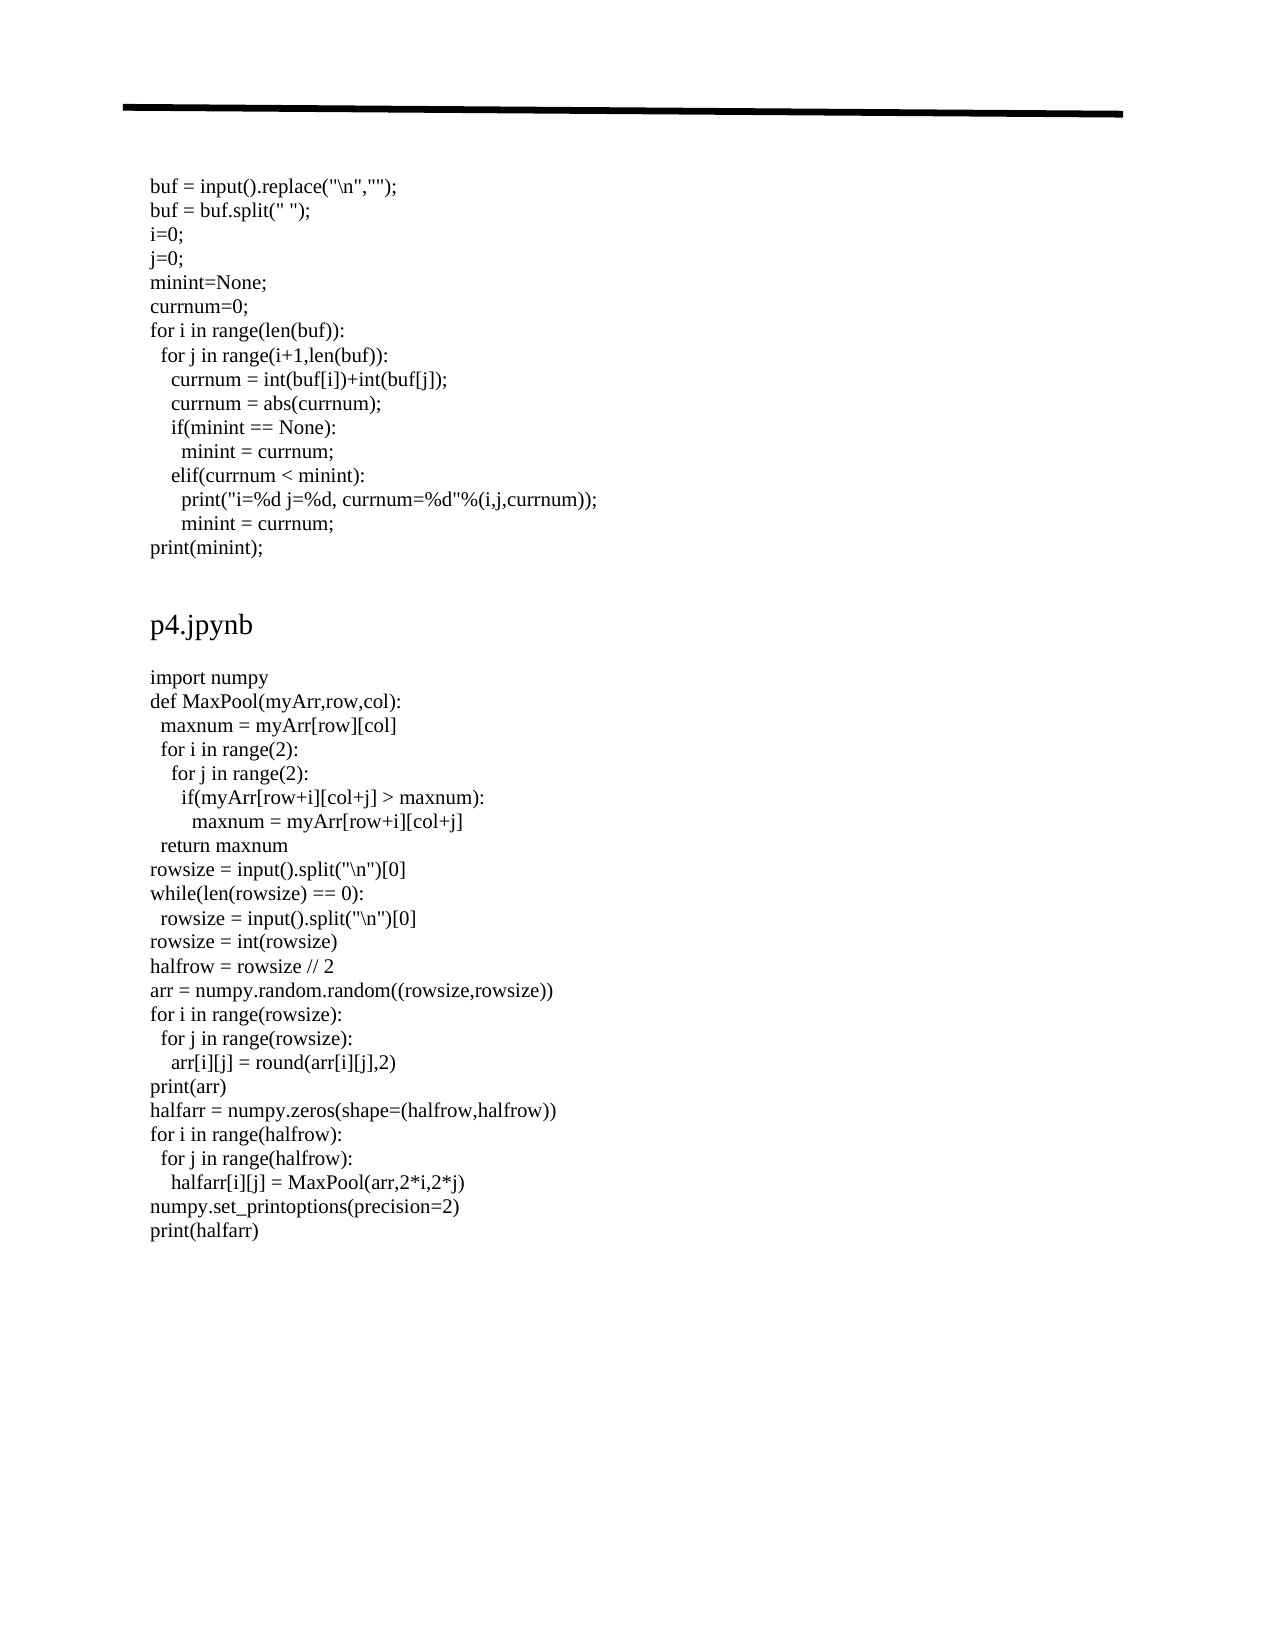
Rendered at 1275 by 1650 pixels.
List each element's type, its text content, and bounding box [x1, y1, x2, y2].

text maxnum = myArr[row][col] [150, 713, 1125, 737]
text for j in range(2): [150, 761, 1125, 785]
text halfrow = rowsize // 2 [150, 953, 1125, 978]
text i=0; [150, 222, 1125, 246]
text minint=None; [150, 270, 1125, 294]
text print(minint); [150, 535, 1125, 559]
text rowsize = int(rowsize) [150, 929, 1125, 953]
text minint = currnum; [150, 511, 1125, 535]
text halfarr = numpy.zeros(shape=(halfrow,halfrow)) [150, 1098, 1125, 1122]
text halfarr[i][j] = MaxPool(arr,2*i,2*j) [150, 1170, 1125, 1194]
text print("i=%d j=%d, currnum=%d"%(i,j,currnum)); [150, 487, 1125, 511]
text currnum = int(buf[i])+int(buf[j]); [150, 367, 1125, 391]
text while(len(rowsize) == 0): [150, 881, 1125, 905]
text import numpy [150, 665, 1125, 689]
text for i in range(2): [150, 737, 1125, 761]
text numpy.set_printoptions(precision=2) [150, 1194, 1125, 1218]
text arr = numpy.random.random((rowsize,rowsize)) [150, 978, 1125, 1002]
text print(arr) [150, 1074, 1125, 1098]
text j=0; [150, 246, 1125, 270]
text maxnum = myArr[row+i][col+j] [150, 809, 1125, 833]
text print(halfarr) [150, 1218, 1125, 1242]
text for j in range(halfrow): [150, 1146, 1125, 1170]
text currnum=0; [150, 294, 1125, 318]
text for i in range(rowsize): [150, 1002, 1125, 1026]
text rowsize = input().split("\n")[0] [150, 857, 1125, 881]
text if(minint == None): [150, 415, 1125, 439]
text arr[i][j] = round(arr[i][j],2) [150, 1050, 1125, 1074]
text elif(currnum < minint): [150, 463, 1125, 487]
text if(myArr[row+i][col+j] > maxnum): [150, 785, 1125, 809]
text buf = input().replace("\n",""); [150, 174, 1125, 198]
text for j in range(i+1,len(buf)): [150, 342, 1125, 367]
text for i in range(len(buf)): [150, 318, 1125, 342]
text rowsize = input().split("\n")[0] [150, 905, 1125, 929]
text def MaxPool(myArr,row,col): [150, 689, 1125, 713]
text buf = buf.split(" "); [150, 198, 1125, 222]
text minint = currnum; [150, 439, 1125, 463]
text currnum = abs(currnum); [150, 391, 1125, 415]
text p4.jpynb [150, 607, 1125, 641]
text for j in range(rowsize): [150, 1026, 1125, 1050]
text for i in range(halfrow): [150, 1122, 1125, 1146]
text return maxnum [150, 833, 1125, 857]
